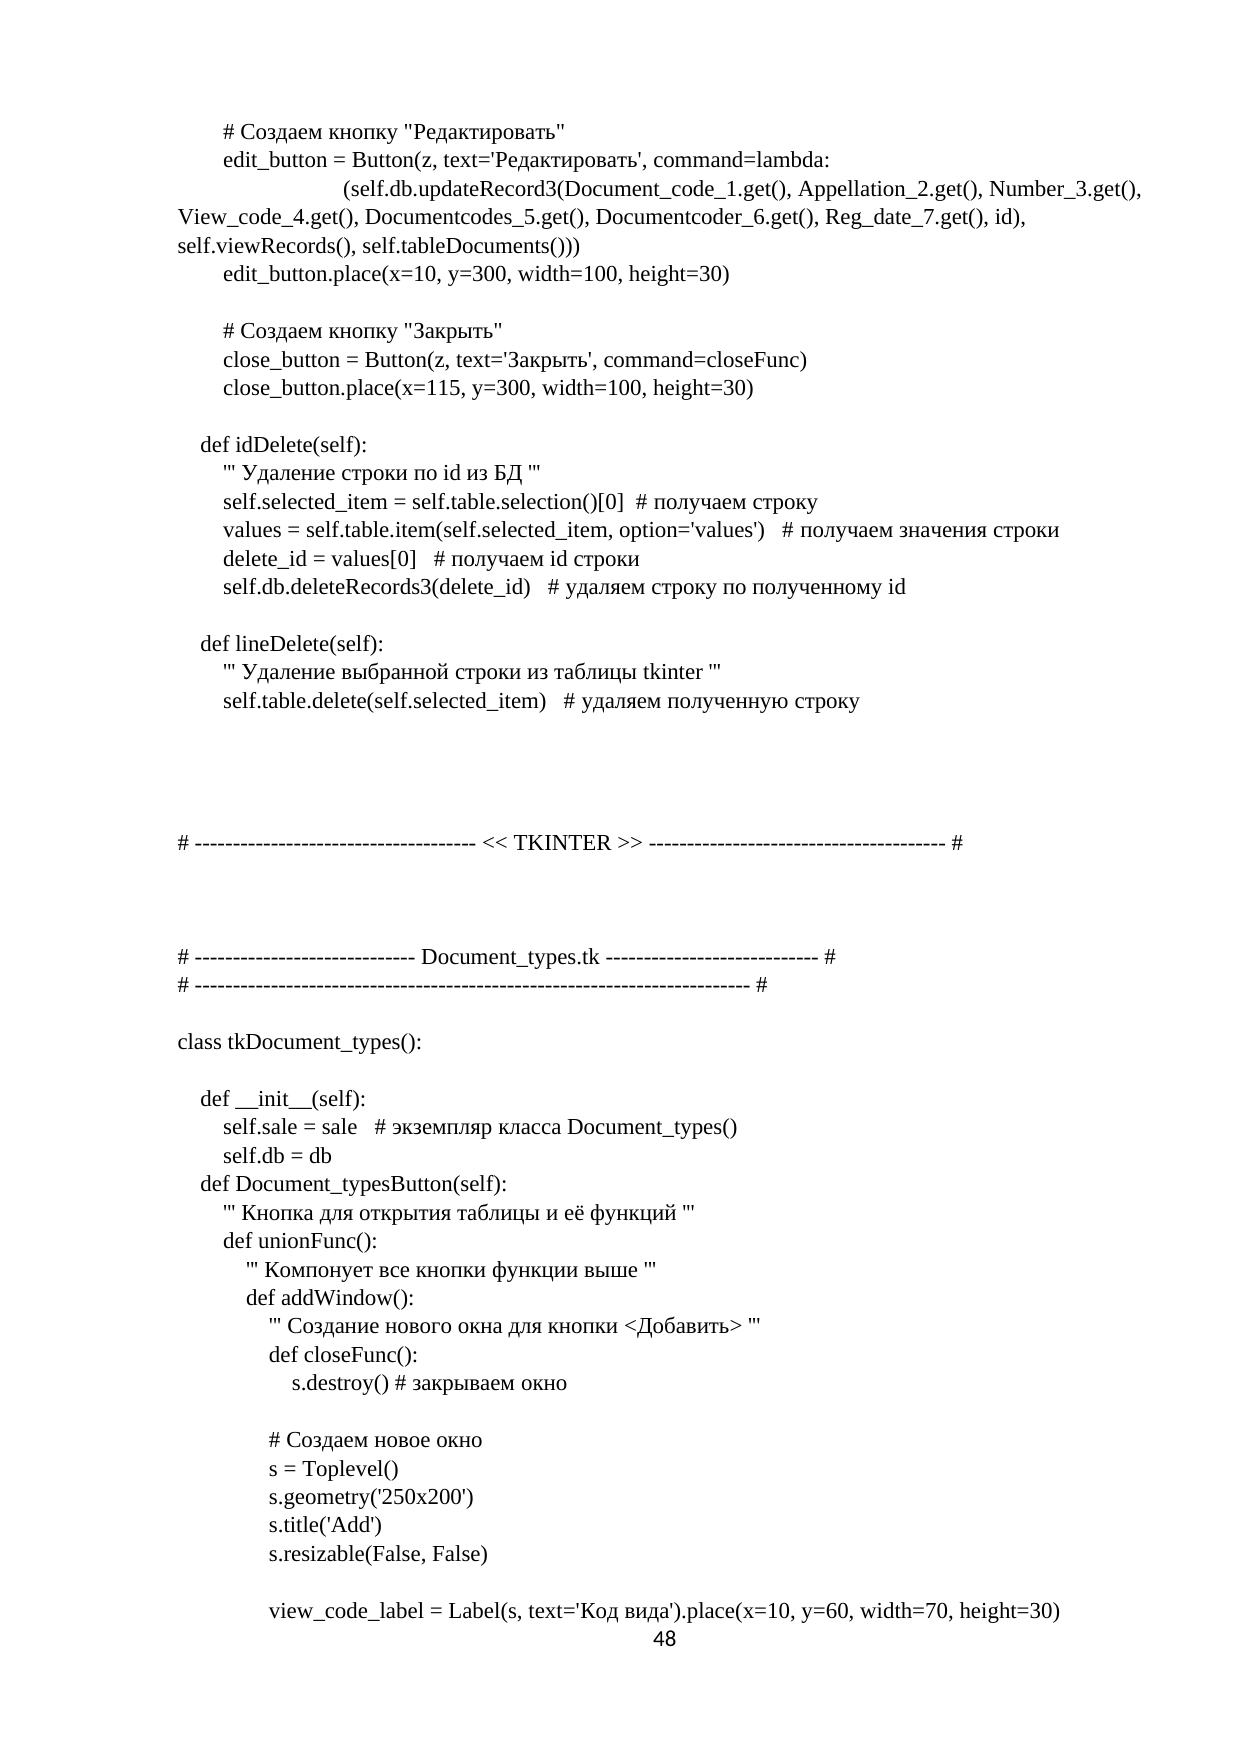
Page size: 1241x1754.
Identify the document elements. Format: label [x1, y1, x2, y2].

text [177, 118, 1152, 1623]
